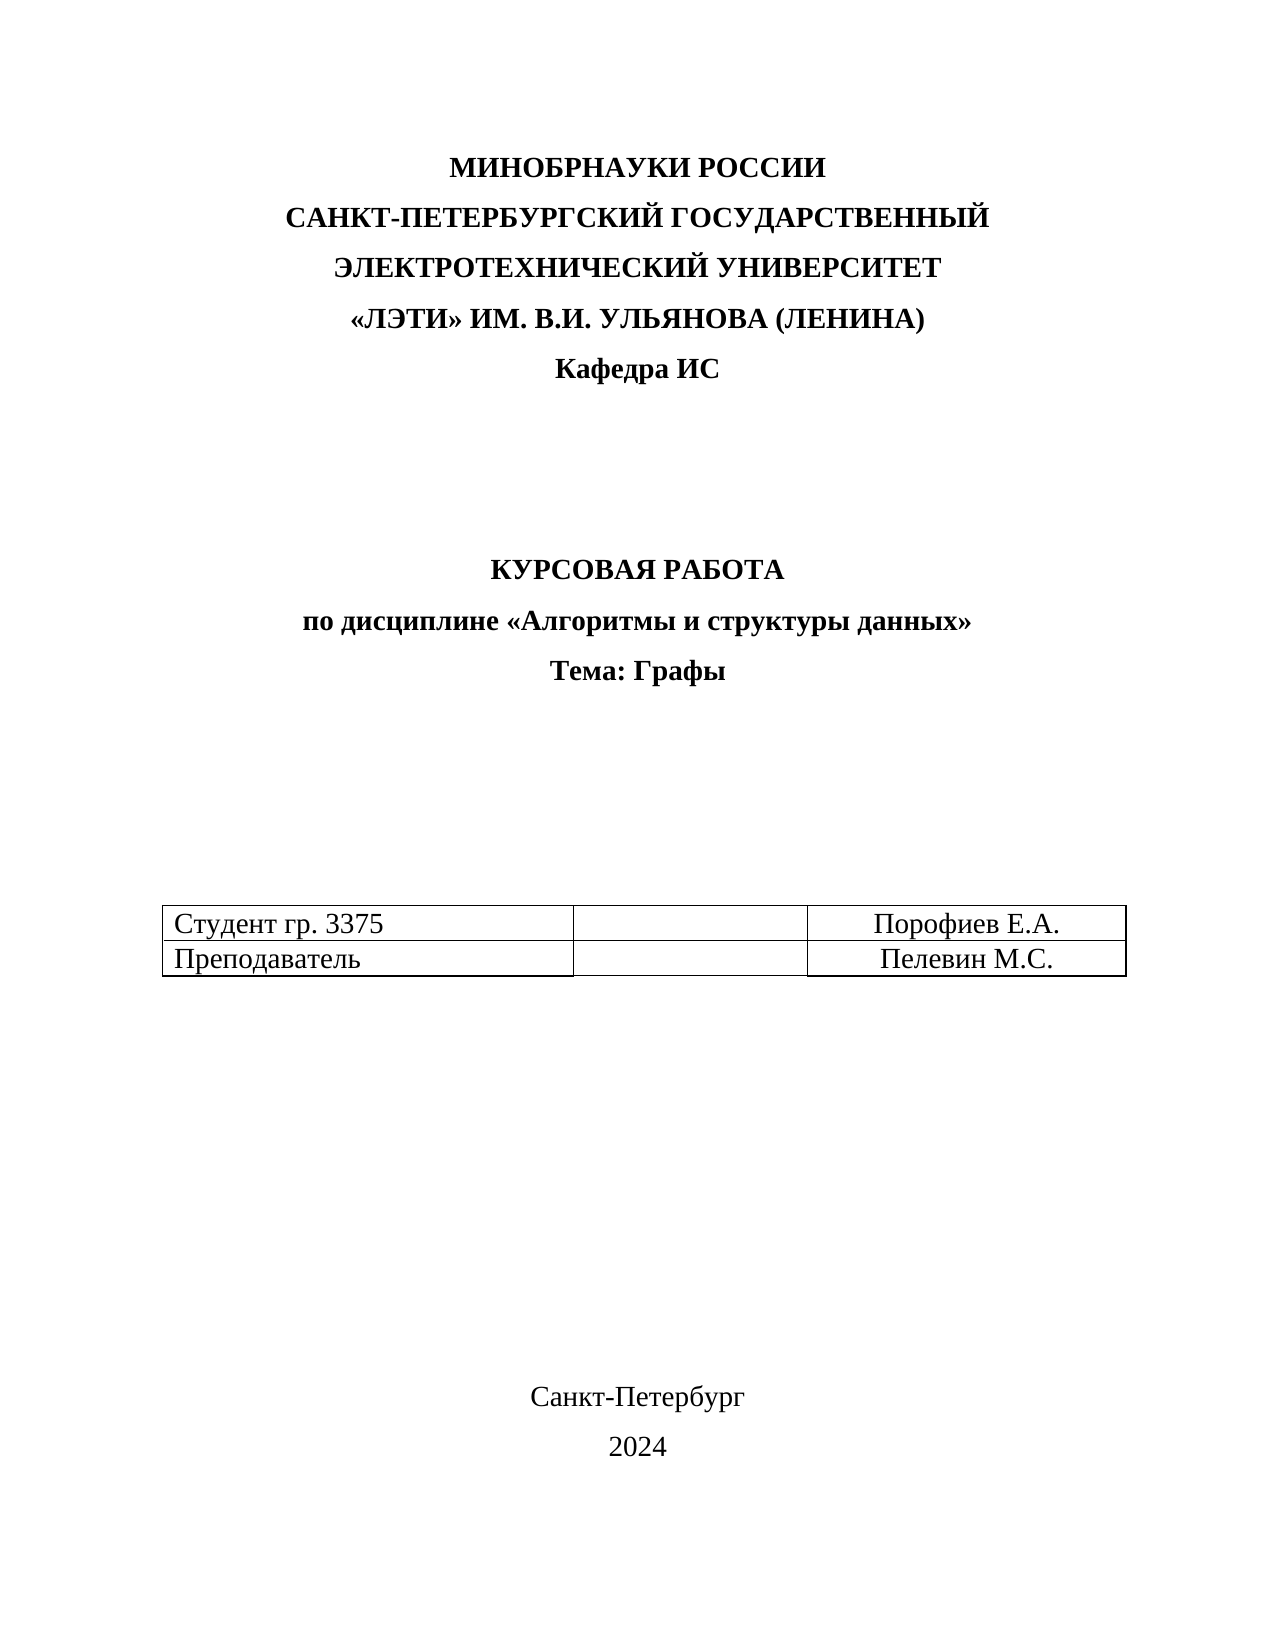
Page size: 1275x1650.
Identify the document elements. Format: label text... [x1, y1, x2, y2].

table_header Студент гр. 3375 [163, 906, 573, 940]
text КУРСОВАЯ РАБОТА [150, 552, 1125, 586]
text «ЛЭТИ» ИМ. В.И. УЛЬЯНОВА (ЛЕНИНА) [150, 301, 1125, 334]
table_header [574, 906, 807, 940]
table_cell Преподаватель [163, 941, 573, 975]
text ЭЛЕКТРОТЕХНИЧЕСКИЙ УНИВЕРСИТЕТ [150, 251, 1125, 284]
text Санкт-Петербург [150, 1379, 1125, 1412]
table_cell Пелевин М.С. [808, 941, 1125, 975]
table_header Порофиев Е.А. [808, 906, 1125, 940]
table_cell [574, 941, 807, 975]
text 2024 [150, 1429, 1125, 1463]
text Тема: Графы [150, 653, 1125, 687]
text САНКТ-ПЕТЕРБУРГСКИЙ ГОСУДАРСТВЕННЫЙ [150, 200, 1125, 234]
text Кафедра ИС [150, 351, 1125, 385]
text по дисциплине «Алгоритмы и структуры данных» [150, 603, 1125, 636]
text МИНОБРНАУКИ РОССИИ [150, 150, 1125, 183]
